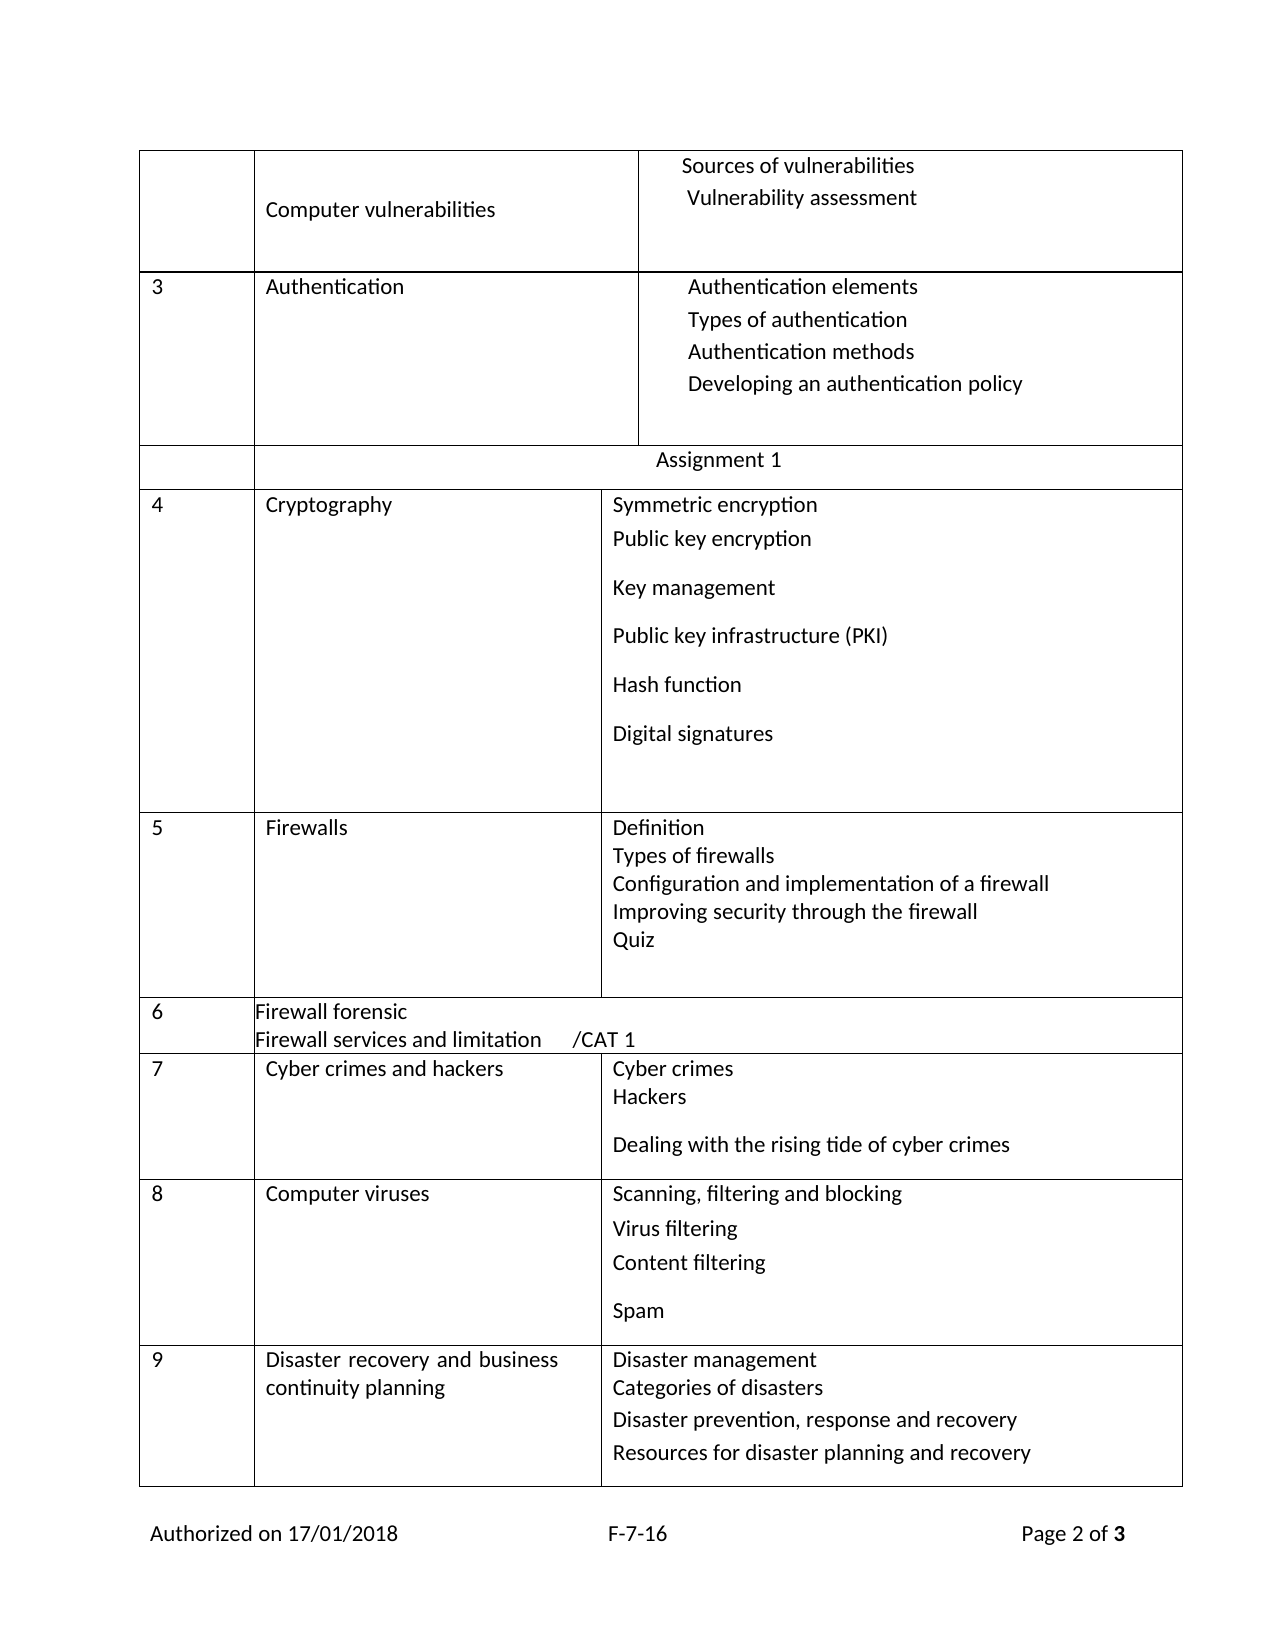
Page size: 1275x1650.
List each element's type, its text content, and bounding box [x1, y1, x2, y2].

table_cell 4 [140, 490, 254, 812]
table_cell 9 [140, 1346, 254, 1486]
table_cell 7 [140, 1054, 254, 1178]
table_header Sources of vulnerabilities Vulnerability assessment [639, 151, 1182, 271]
table_cell Firewalls [255, 813, 601, 997]
table_cell Disaster management Categories of disasters Disaster prevention, response and recovery Resources for disaster planning and recovery [602, 1346, 1182, 1486]
table_cell 3 [140, 273, 254, 444]
table_cell 5 [140, 813, 254, 997]
table_cell Disaster recovery and business continuity planning [255, 1346, 601, 1486]
table_cell 6 [140, 998, 254, 1053]
table_cell Cyber crimes Hackers Dealing with the rising tide of cyber crimes [602, 1054, 1182, 1178]
table_header Computer vulnerabilities [255, 151, 638, 271]
table_cell Firewall forensic Firewall services and limitation /CAT 1 [255, 998, 1182, 1053]
table_cell Cryptography [255, 490, 601, 812]
table_cell Assignment 1 [255, 446, 1182, 489]
table_cell Computer viruses [255, 1180, 601, 1344]
table_cell Cyber crimes and hackers [255, 1054, 601, 1178]
table_header [140, 151, 254, 271]
table_cell Authentication [255, 273, 638, 444]
table_cell Symmetric encryption Public key encryption Key management Public key infrastructure (PKI) Hash function Digital signatures [602, 490, 1182, 812]
table_cell Scanning, filtering and blocking Virus filtering Content filtering Spam [602, 1180, 1182, 1344]
table_cell 8 [140, 1180, 254, 1344]
table_cell Definition Types of firewalls Configuration and implementation of a firewall Improving security through the firewall Quiz [602, 813, 1182, 997]
table_cell Authentication elements Types of authentication Authentication methods Developing an authentication policy [639, 273, 1182, 444]
table_cell [140, 446, 254, 489]
